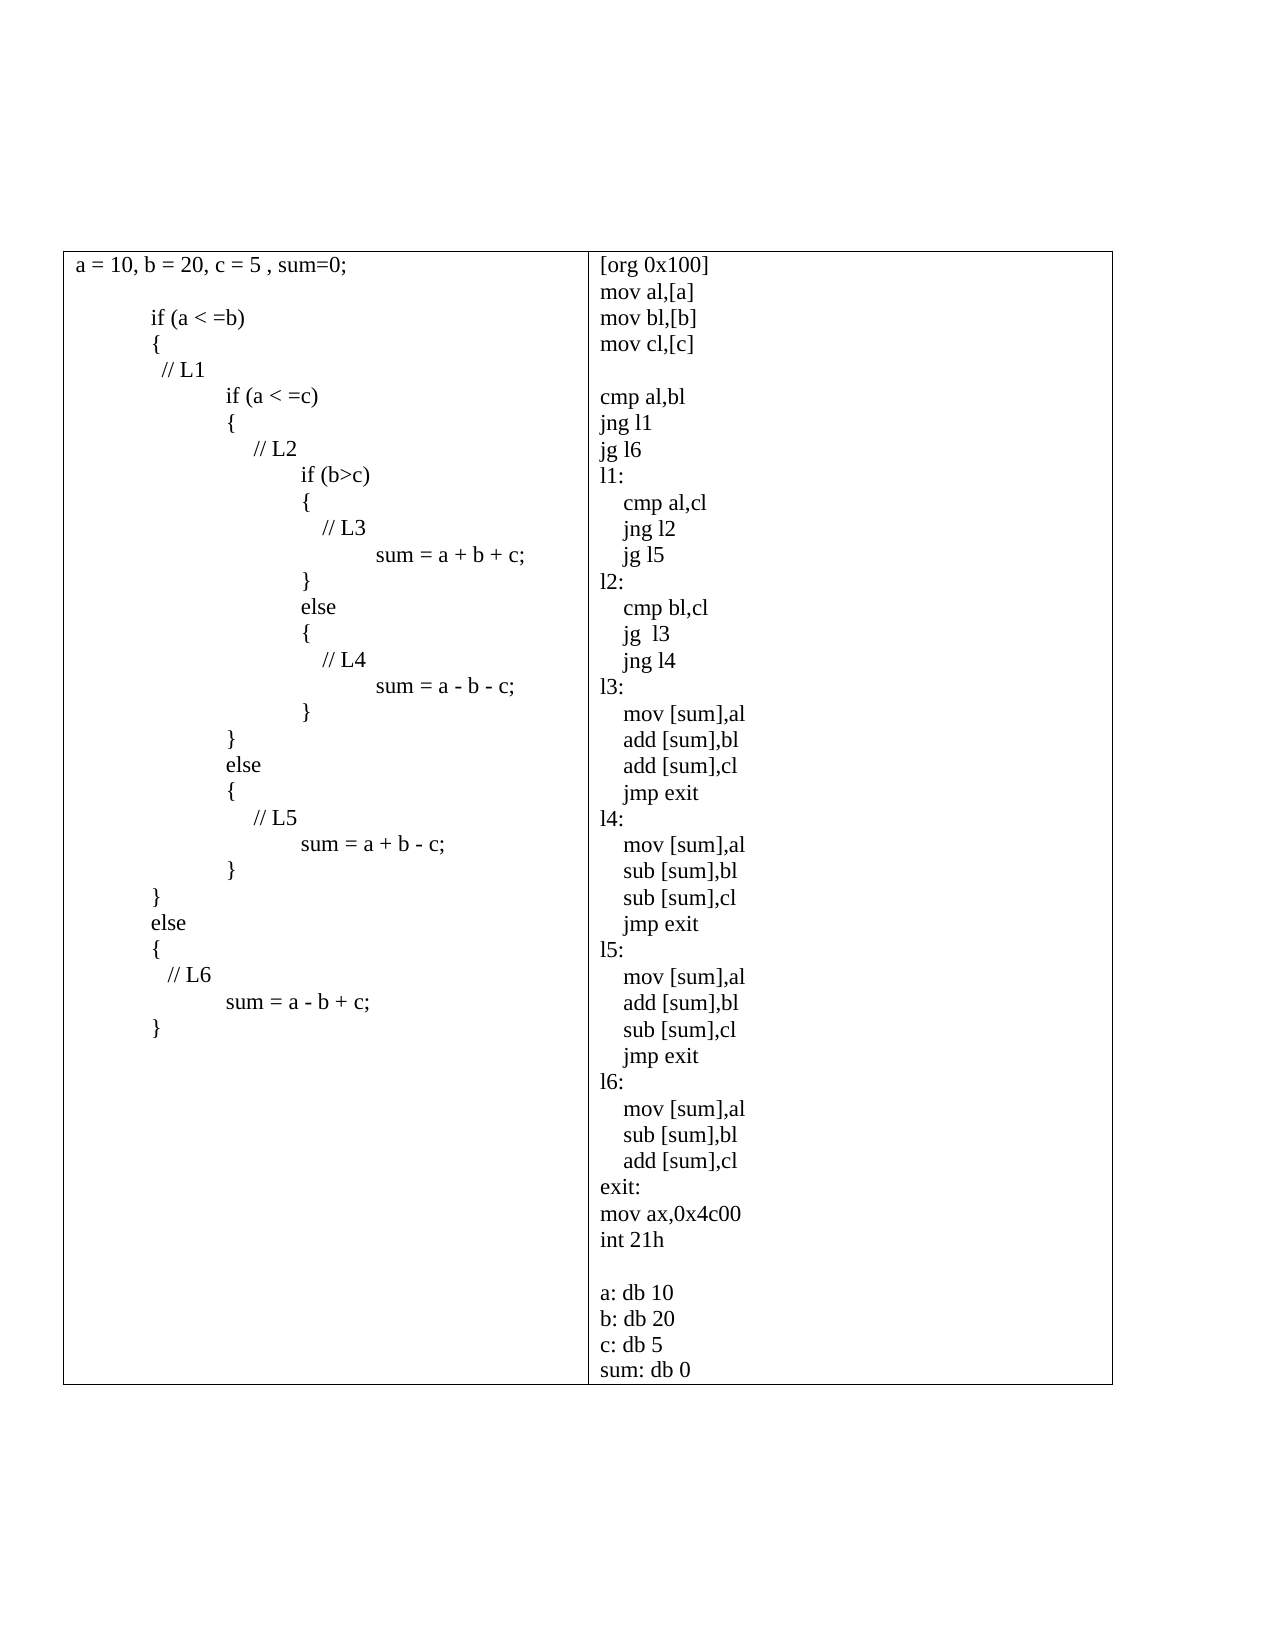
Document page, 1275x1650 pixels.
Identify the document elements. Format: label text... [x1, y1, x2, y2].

table_header a = 10, b = 20, c = 5 , sum=0; if (a < =b) { // L1 if (a < =c) { // L2 if (b>c) { // L3 sum = a + b + c; } else { // L4 sum = a - b - c; } } else { // L5 sum = a + b - c; } } else { // L6 sum = a - b + c; } [64, 252, 588, 1384]
table_header [org 0x100] mov al,[a] mov bl,[b] mov cl,[c] cmp al,bl jng l1 jg l6 l1: cmp al,cl jng l2 jg l5 l2: cmp bl,cl jg l3 jng l4 l3: mov [sum],al add [sum],bl add [sum],cl jmp exit l4: mov [sum],al sub [sum],bl sub [sum],cl jmp exit l5: mov [sum],al add [sum],bl sub [sum],cl jmp exit l6: mov [sum],al sub [sum],bl add [sum],cl exit: mov ax,0x4c00 int 21h a: db 10 b: db 20 c: db 5 sum: db 0 [589, 252, 1112, 1384]
